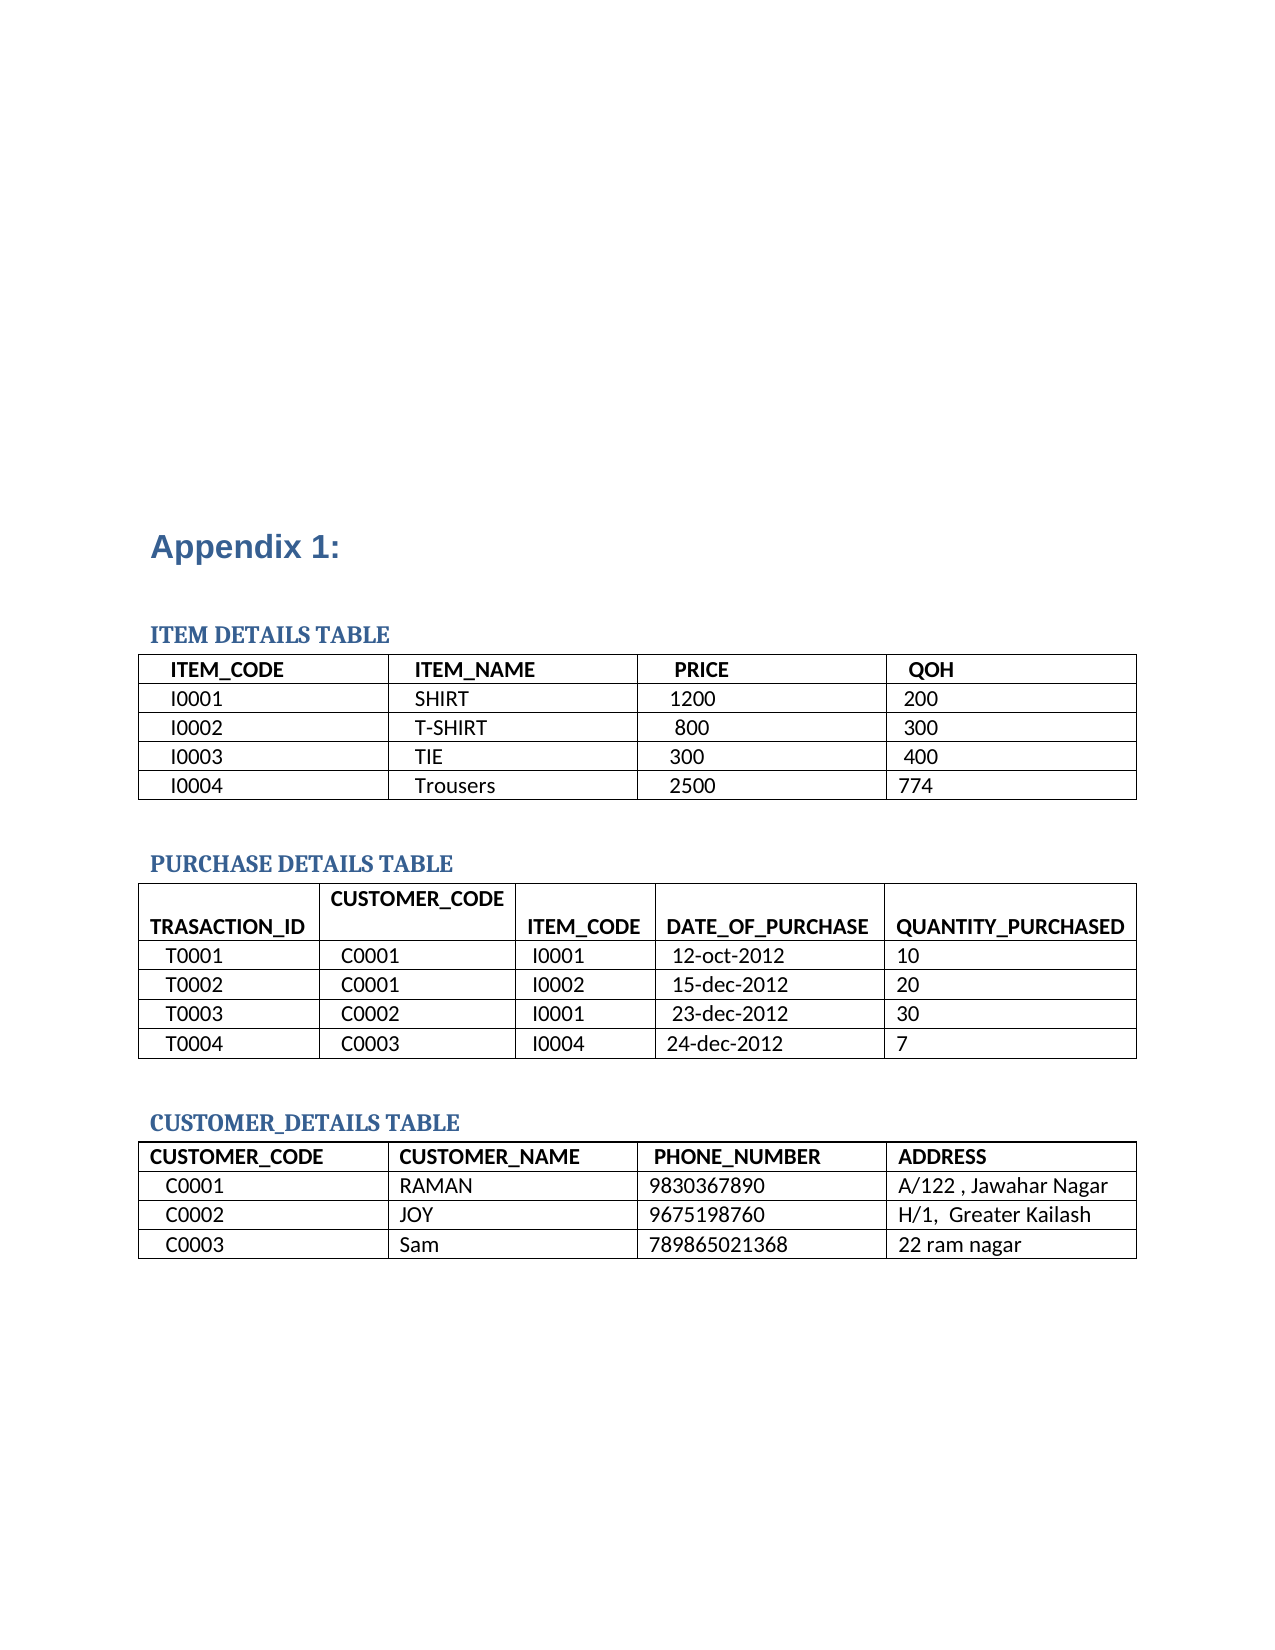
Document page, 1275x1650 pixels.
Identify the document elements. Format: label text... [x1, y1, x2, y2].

table_cell JOY [389, 1201, 637, 1229]
table_cell 22 ram nagar [887, 1230, 1136, 1258]
table_cell C0001 [320, 970, 515, 998]
table_cell T0003 [139, 1000, 319, 1028]
table_cell I0001 [516, 941, 655, 969]
table_cell C0003 [139, 1230, 388, 1258]
table_cell 12-oct-2012 [656, 941, 884, 969]
table_cell TIE [389, 742, 637, 770]
table_cell 30 [885, 1000, 1136, 1028]
table_cell 7 [885, 1029, 1136, 1057]
table_cell I0004 [139, 771, 388, 799]
table_cell 789865021368 [638, 1230, 886, 1258]
table_header PRICE [638, 655, 886, 683]
table_cell 300 [638, 742, 886, 770]
table_header CUSTOMER_CODE [139, 1143, 388, 1171]
subtitle Appendix 1: [150, 527, 1125, 565]
table_cell T0004 [139, 1029, 319, 1057]
table_cell SHIRT [389, 684, 637, 712]
table_header CUSTOMER_NAME [389, 1143, 637, 1171]
table_cell 23-dec-2012 [656, 1000, 884, 1028]
table_cell 2500 [638, 771, 886, 799]
table_header ITEM_CODE [516, 884, 655, 940]
table_cell 300 [887, 713, 1136, 741]
table_header CUSTOMER_CODE [320, 884, 515, 940]
table_cell 800 [638, 713, 886, 741]
subtitle ITEM DETAILS TABLE [150, 621, 1125, 649]
table_header QUANTITY_PURCHASED [885, 884, 1136, 940]
table_cell 9830367890 [638, 1172, 886, 1199]
table_cell T-SHIRT [389, 713, 637, 741]
subtitle CUSTOMER_DETAILS TABLE [150, 1108, 1125, 1137]
table_cell 200 [887, 684, 1136, 712]
table_cell C0002 [320, 1000, 515, 1028]
table_cell T0002 [139, 970, 319, 998]
table_cell I0001 [139, 684, 388, 712]
table_cell H/1, Greater Kailash [887, 1201, 1136, 1229]
table_cell 20 [885, 970, 1136, 998]
table_header QOH [887, 655, 1136, 683]
table_cell 9675198760 [638, 1201, 886, 1229]
table_cell 1200 [638, 684, 886, 712]
table_cell 400 [887, 742, 1136, 770]
table_cell T0001 [139, 941, 319, 969]
table_cell C0001 [320, 941, 515, 969]
table_header PHONE_NUMBER [638, 1143, 886, 1171]
table_header TRASACTION_ID [139, 884, 319, 940]
table_cell I0001 [516, 1000, 655, 1028]
table_cell 15-dec-2012 [656, 970, 884, 998]
table_header ITEM_CODE [139, 655, 388, 683]
table_header DATE_OF_PURCHASE [656, 884, 884, 940]
table_header ADDRESS [887, 1143, 1136, 1171]
table_cell Sam [389, 1230, 637, 1258]
table_cell I0002 [139, 713, 388, 741]
table_cell I0003 [139, 742, 388, 770]
table_cell 24-dec-2012 [656, 1029, 884, 1057]
table_cell C0001 [139, 1172, 388, 1199]
table_cell RAMAN [389, 1172, 637, 1199]
subtitle PURCHASE DETAILS TABLE [150, 850, 1125, 879]
table_cell 774 [887, 771, 1136, 799]
table_cell Trousers [389, 771, 637, 799]
table_cell I0004 [516, 1029, 655, 1057]
table_cell C0002 [139, 1201, 388, 1229]
table_cell I0002 [516, 970, 655, 998]
table_cell 10 [885, 941, 1136, 969]
table_header ITEM_NAME [389, 655, 637, 683]
table_cell A/122 , Jawahar Nagar [887, 1172, 1136, 1199]
table_cell C0003 [320, 1029, 515, 1057]
